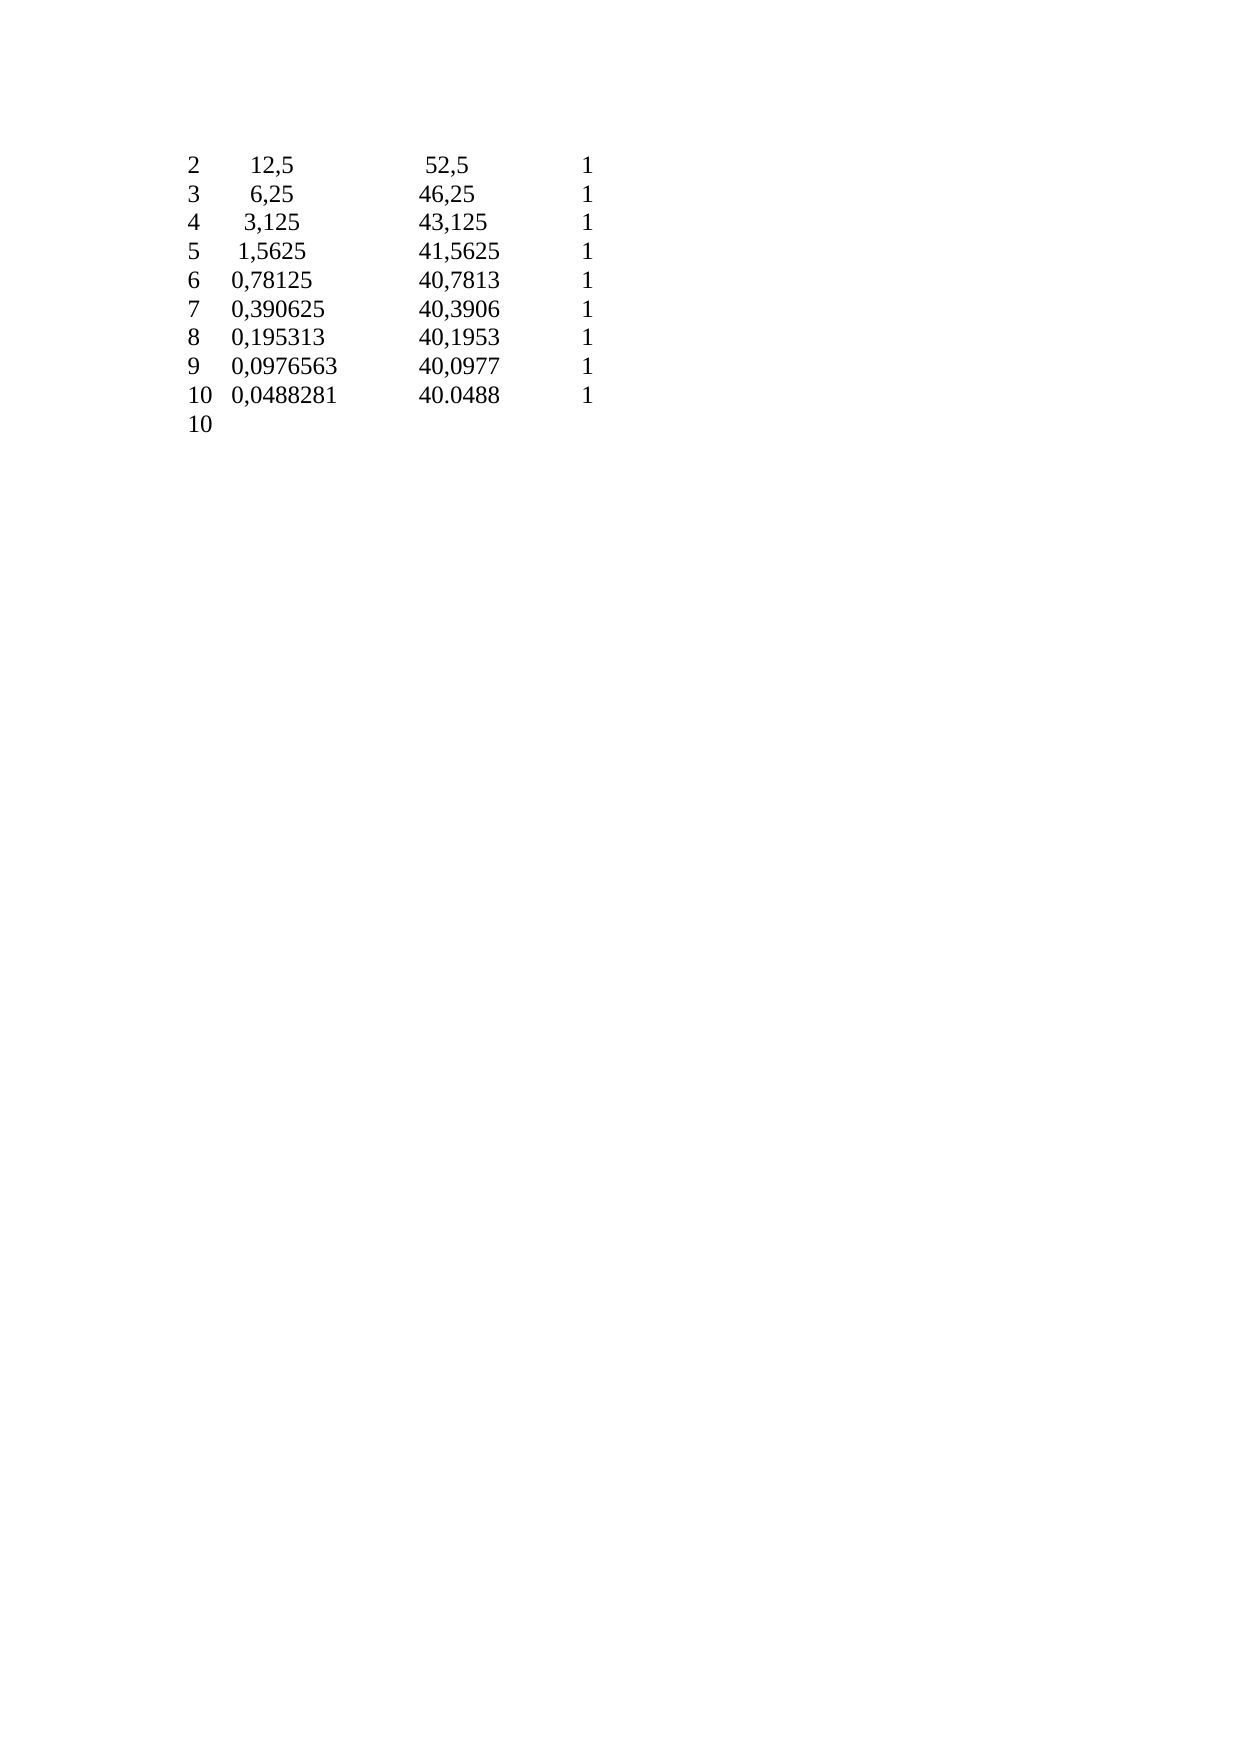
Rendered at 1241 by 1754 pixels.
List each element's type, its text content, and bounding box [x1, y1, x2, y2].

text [187, 150, 1053, 409]
text 10 [187, 409, 1053, 437]
